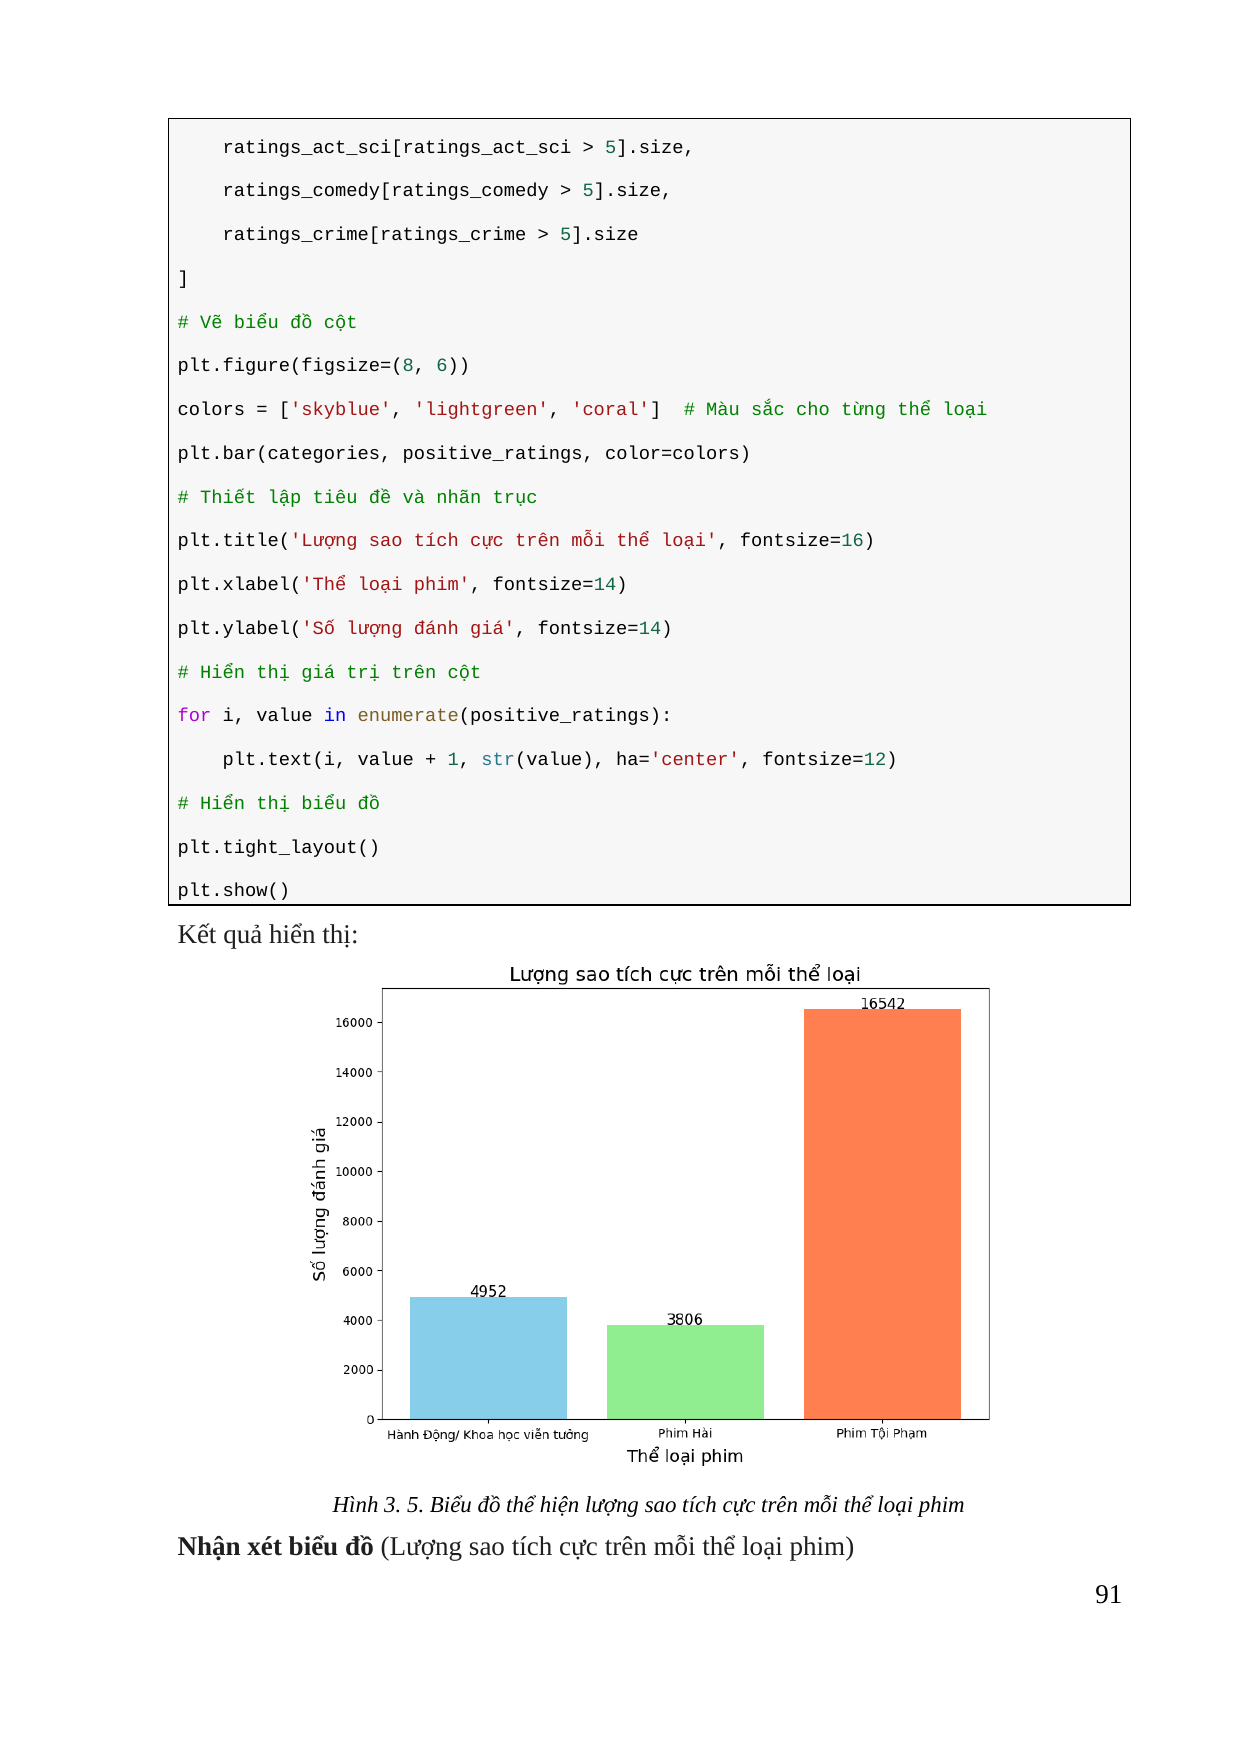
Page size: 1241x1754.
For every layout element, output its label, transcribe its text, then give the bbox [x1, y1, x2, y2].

text ] [169, 249, 1130, 290]
text # Hiển thị biểu đồ [169, 774, 1130, 815]
text plt.text(i, value + 1, str(value), ha='center', fontsize=12) [169, 731, 1130, 771]
text Nhận xét biểu đồ (Lượng sao tích cực trên mỗi thể loại phim) [177, 1524, 1122, 1561]
text colors = ['skyblue', 'lightgreen', 'coral'] # Màu sắc cho từng thể loại [169, 381, 1130, 421]
text plt.show() [169, 862, 1130, 904]
text # Thiết lập tiêu đề và nhãn trục [169, 468, 1130, 509]
text ratings_comedy[ratings_comedy > 5].size, [169, 162, 1130, 202]
text for i, value in enumerate(positive_ratings): [169, 687, 1130, 727]
text # Hiển thị giá trị trên cột [169, 643, 1130, 684]
text Kết quả hiển thị: [177, 912, 1122, 949]
text ratings_act_sci[ratings_act_sci > 5].size, [169, 119, 1130, 159]
text plt.bar(categories, positive_ratings, color=colors) [169, 424, 1130, 465]
text ratings_crime[ratings_crime > 5].size [169, 206, 1130, 246]
text plt.figure(figsize=(8, 6)) [169, 337, 1130, 377]
text # Vẽ biểu đồ cột [169, 293, 1130, 334]
text plt.ylabel('Số lượng đánh giá', fontsize=14) [169, 599, 1130, 640]
text plt.xlabel('Thể loại phim', fontsize=14) [169, 556, 1130, 596]
text plt.title('Lượng sao tích cực trên mỗi thể loại', fontsize=16) [169, 512, 1130, 552]
text plt.tight_layout() [169, 818, 1130, 859]
picture [302, 955, 997, 1474]
